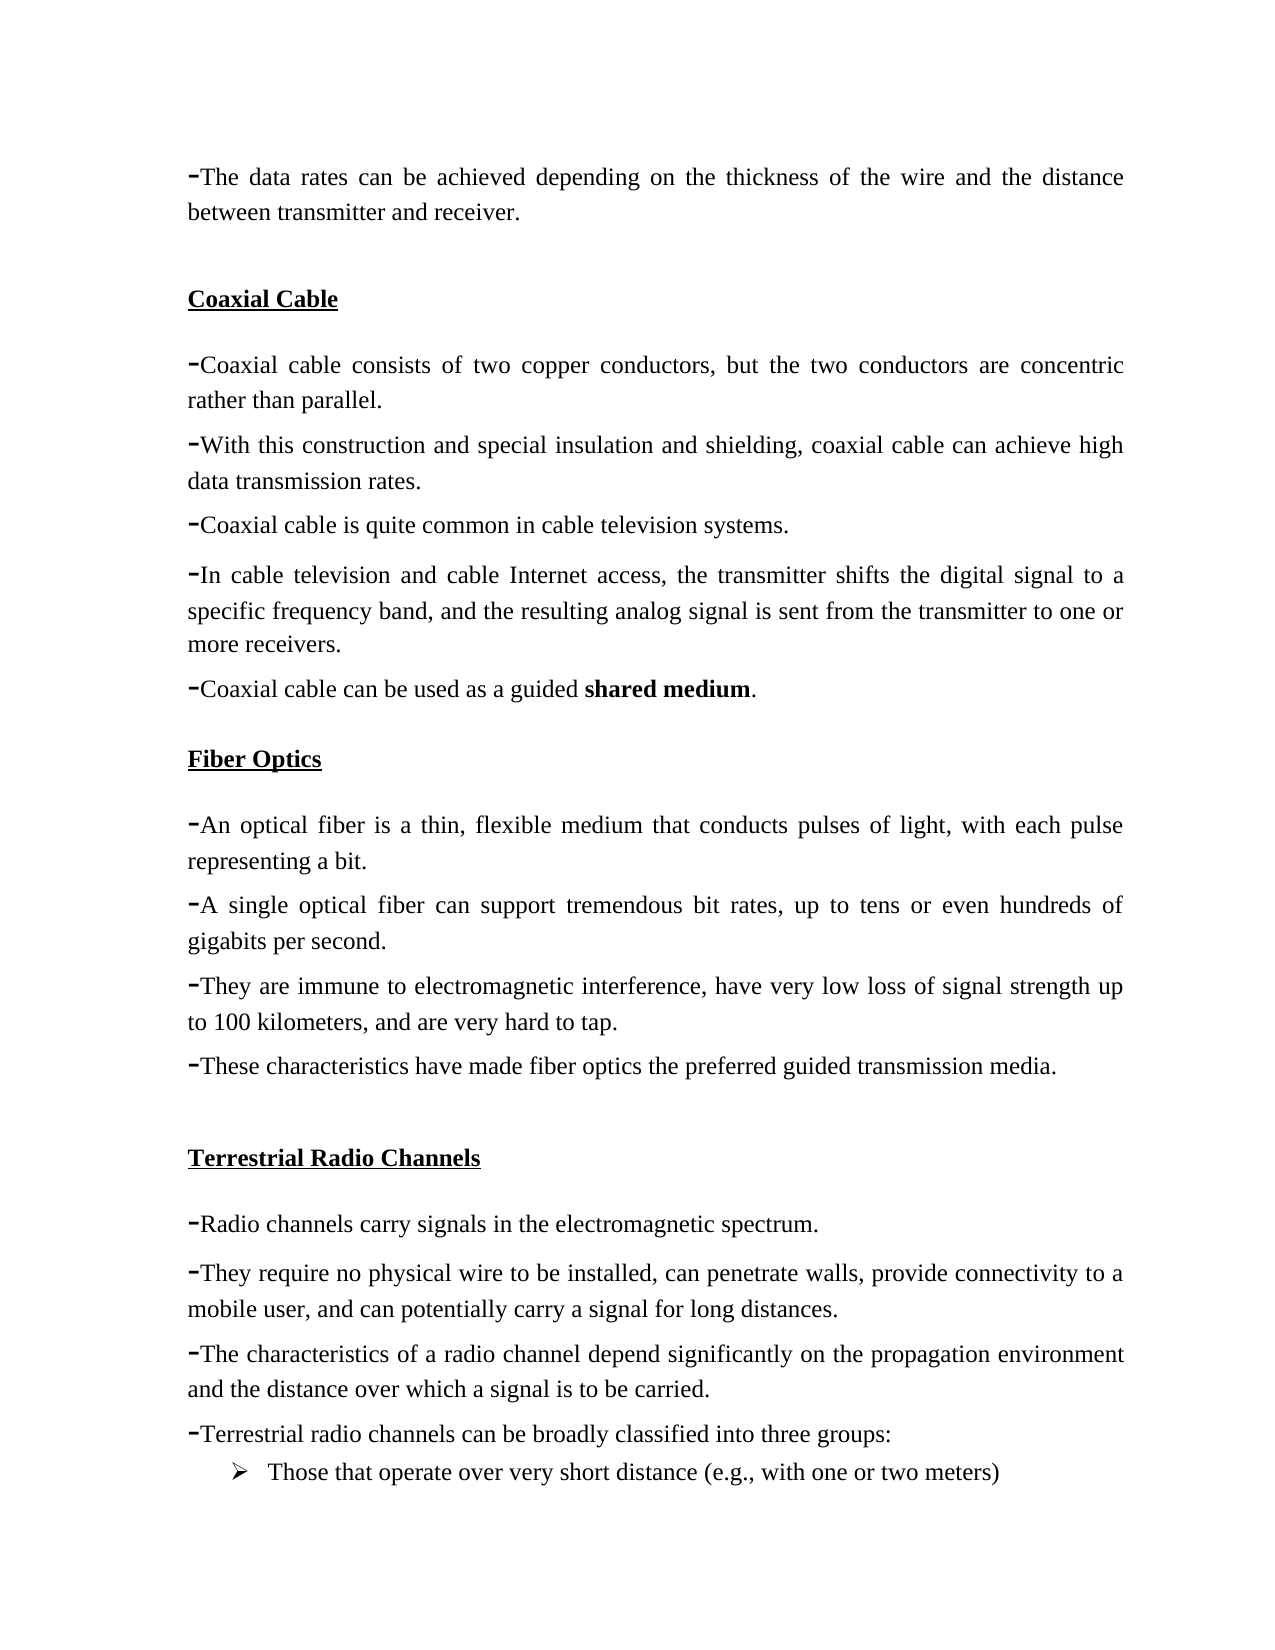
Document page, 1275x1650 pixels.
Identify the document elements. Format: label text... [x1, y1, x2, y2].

text -Radio channels carry signals in the electromagnetic spectrum. [150, 1197, 1125, 1240]
text -Coaxial cable is quite common in cable television systems. [187, 499, 1125, 542]
list Those that operate over very short distance (e.g., with one or two meters) [230, 1457, 1125, 1486]
text Fiber Optics [150, 744, 1125, 773]
text -An optical fiber is a thin, flexible medium that conducts pulses of light, with each pulse representing a bit. [187, 798, 1125, 874]
text -Terrestrial radio channels can be broadly classified into three groups: [150, 1407, 1125, 1451]
text Terrestrial Radio Channels [150, 1143, 1125, 1172]
text Coaxial Cable [150, 284, 1125, 313]
text -Coaxial cable consists of two copper conductors, but the two conductors are concentric rather than parallel. [187, 338, 1125, 414]
text -They require no physical wire to be installed, can penetrate walls, provide connectivity to a mobile user, and can potentially carry a signal for long distances. [187, 1247, 1125, 1323]
text -These characteristics have made fiber optics the preferred guided transmission media. [187, 1040, 1125, 1083]
text -The characteristics of a radio channel depend significantly on the propagation environment and the distance over which a signal is to be carried. [187, 1327, 1125, 1403]
text -A single optical fiber can support tremendous bit rates, up to tens or even hundreds of gigabits per second. [187, 879, 1125, 955]
text -With this construction and special insulation and shielding, coaxial cable can achieve high data transmission rates. [187, 418, 1125, 495]
text -Coaxial cable can be used as a guided shared medium. [187, 662, 1125, 705]
text -In cable television and cable Internet access, the transmitter shifts the digital signal to a specific frequency band, and the resulting analog signal is sent from the transmitter to one or more receivers. [187, 548, 1125, 658]
text -The data rates can be achieved depending on the thickness of the wire and the distance between transmitter and receiver. [187, 150, 1125, 226]
text -They are immune to electromagnetic interference, have very low loss of signal strength up to 100 kilometers, and are very hard to tap. [187, 959, 1125, 1035]
